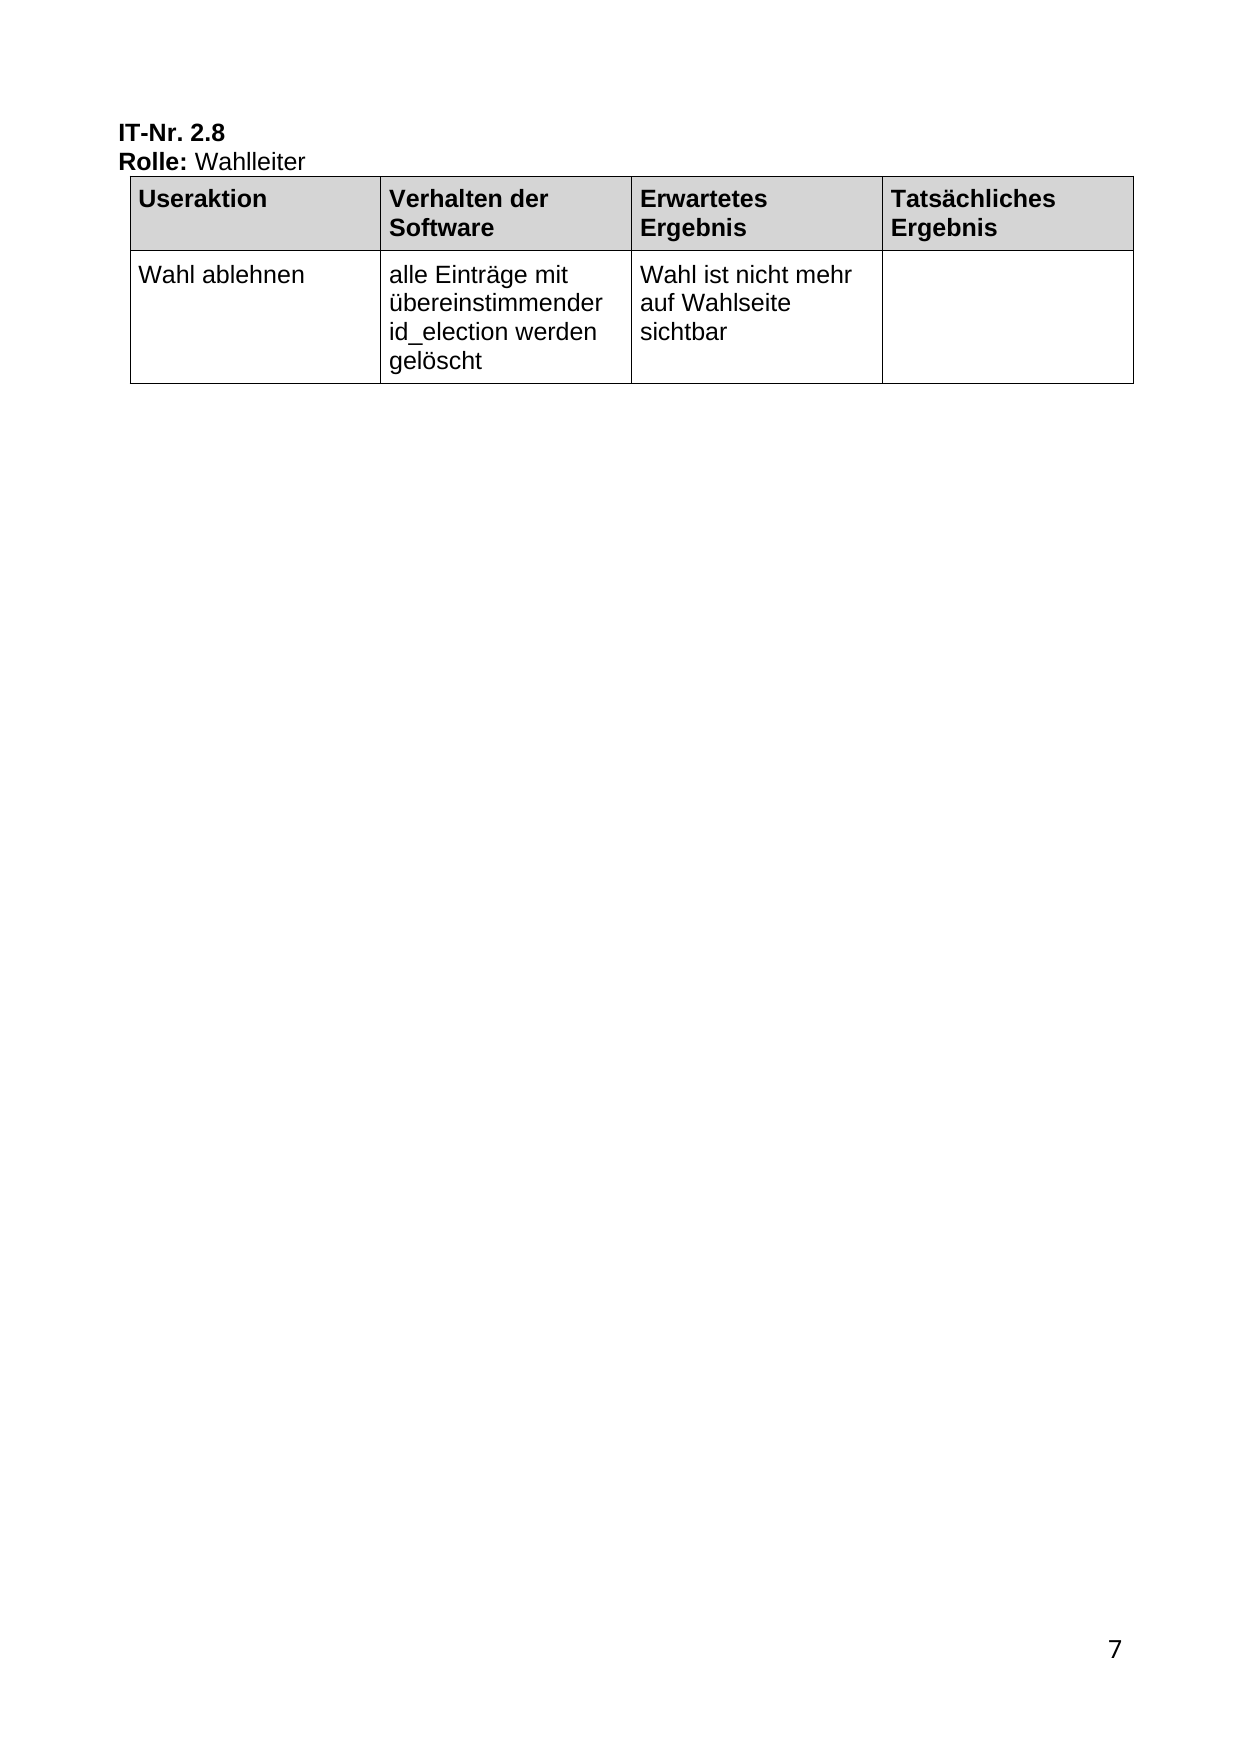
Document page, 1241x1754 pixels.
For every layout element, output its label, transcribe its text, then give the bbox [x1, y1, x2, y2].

table_header Tatsächliches Ergebnis [883, 177, 1133, 250]
table_cell Wahl ist nicht mehr auf Wahlseite sichtbar [632, 251, 882, 383]
table_header Useraktion [131, 177, 380, 250]
table_header Erwartetes Ergebnis [632, 177, 882, 250]
text Rolle: Wahlleiter [118, 147, 1122, 176]
table_cell [883, 251, 1133, 383]
table_cell Wahl ablehnen [131, 251, 380, 383]
text IT-Nr. 2.8 [118, 118, 1122, 147]
table_header Verhalten der Software [381, 177, 631, 250]
table_cell alle Einträge mit übereinstimmender id_election werden gelöscht [381, 251, 631, 383]
